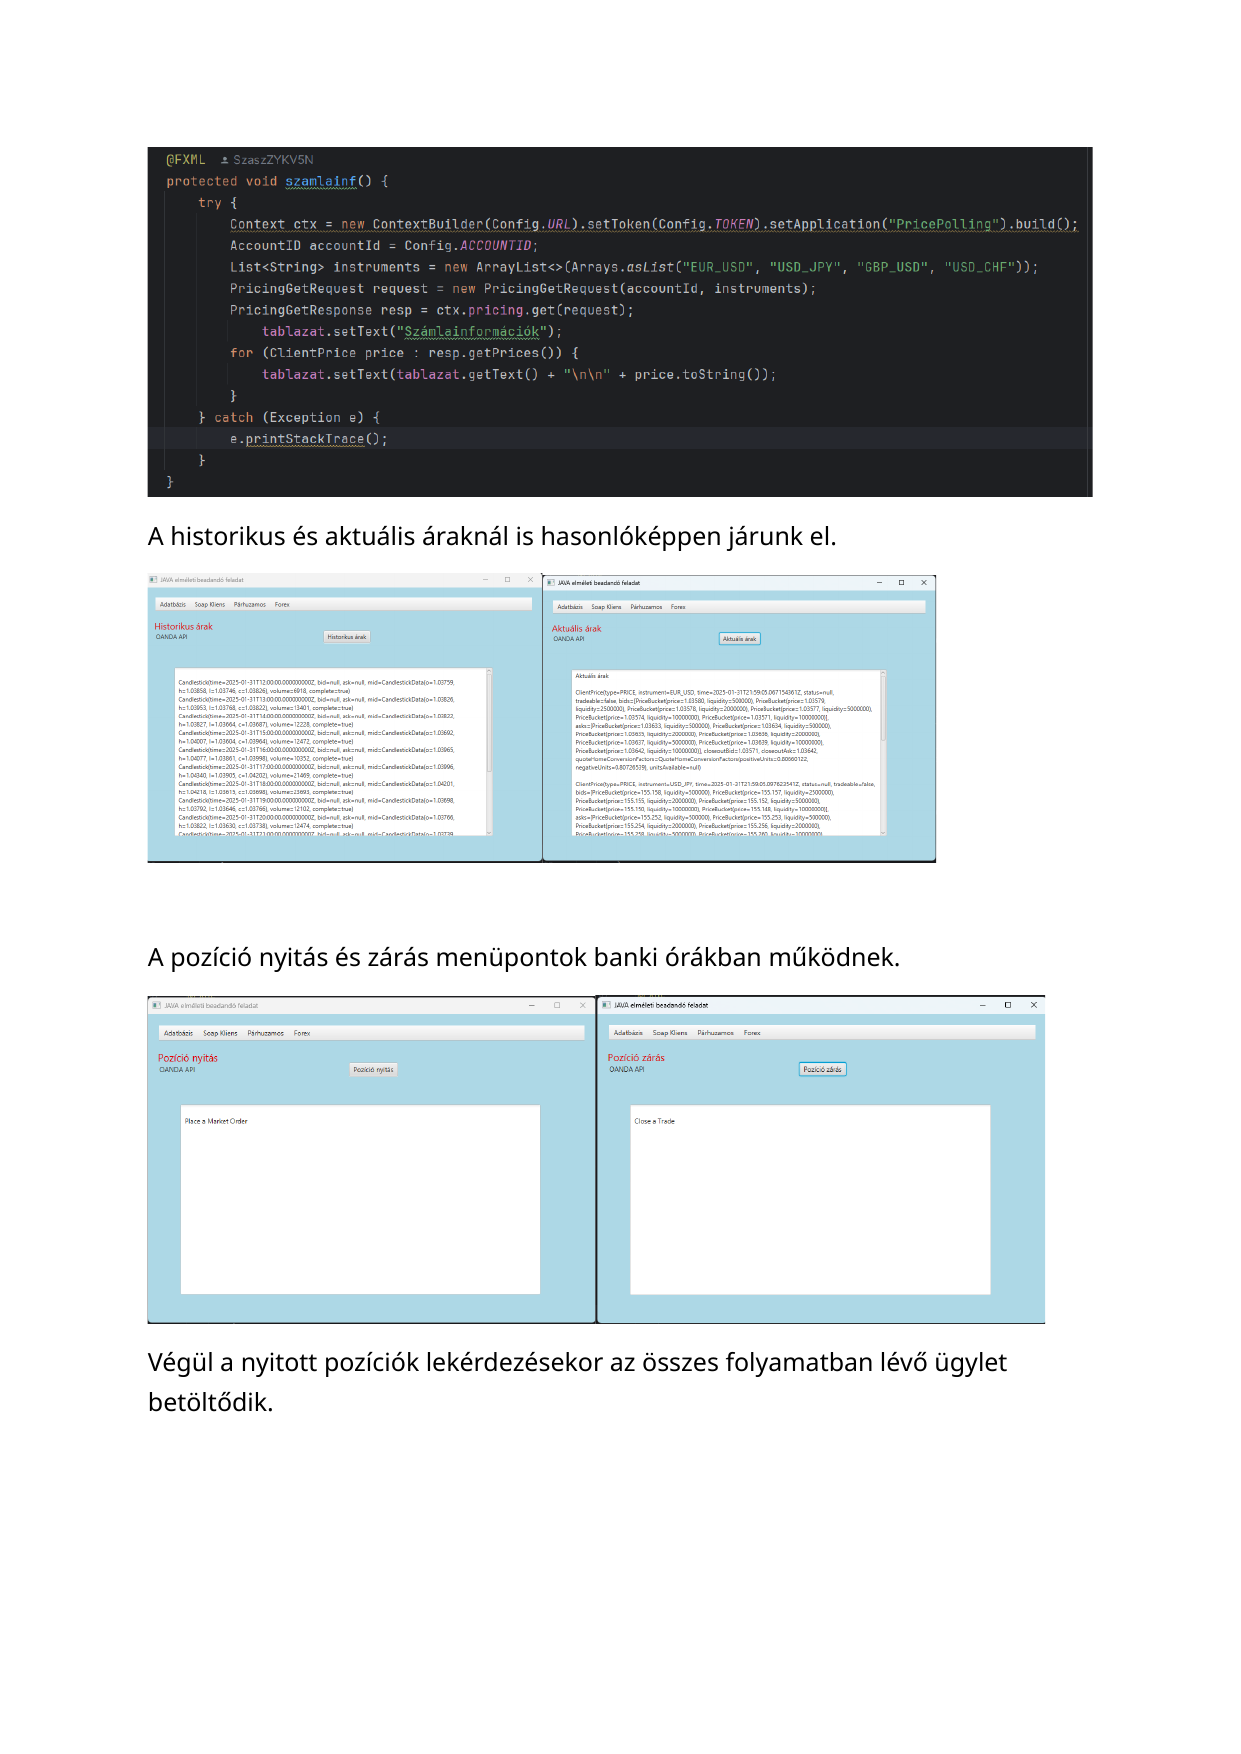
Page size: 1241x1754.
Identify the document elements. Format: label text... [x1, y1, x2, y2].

picture [147, 147, 1093, 497]
text A historikus és aktuális áraknál is hasonlóképpen járunk el. [148, 518, 1093, 552]
picture [147, 573, 937, 863]
picture [147, 995, 1046, 1324]
text Végül a nyitott pozíciók lekérdezésekor az összes folyamatban lévő ügylet betöltődik. [148, 1345, 1093, 1418]
text A pozíció nyitás és zárás menüpontok banki órákban működnek. [148, 940, 1093, 974]
